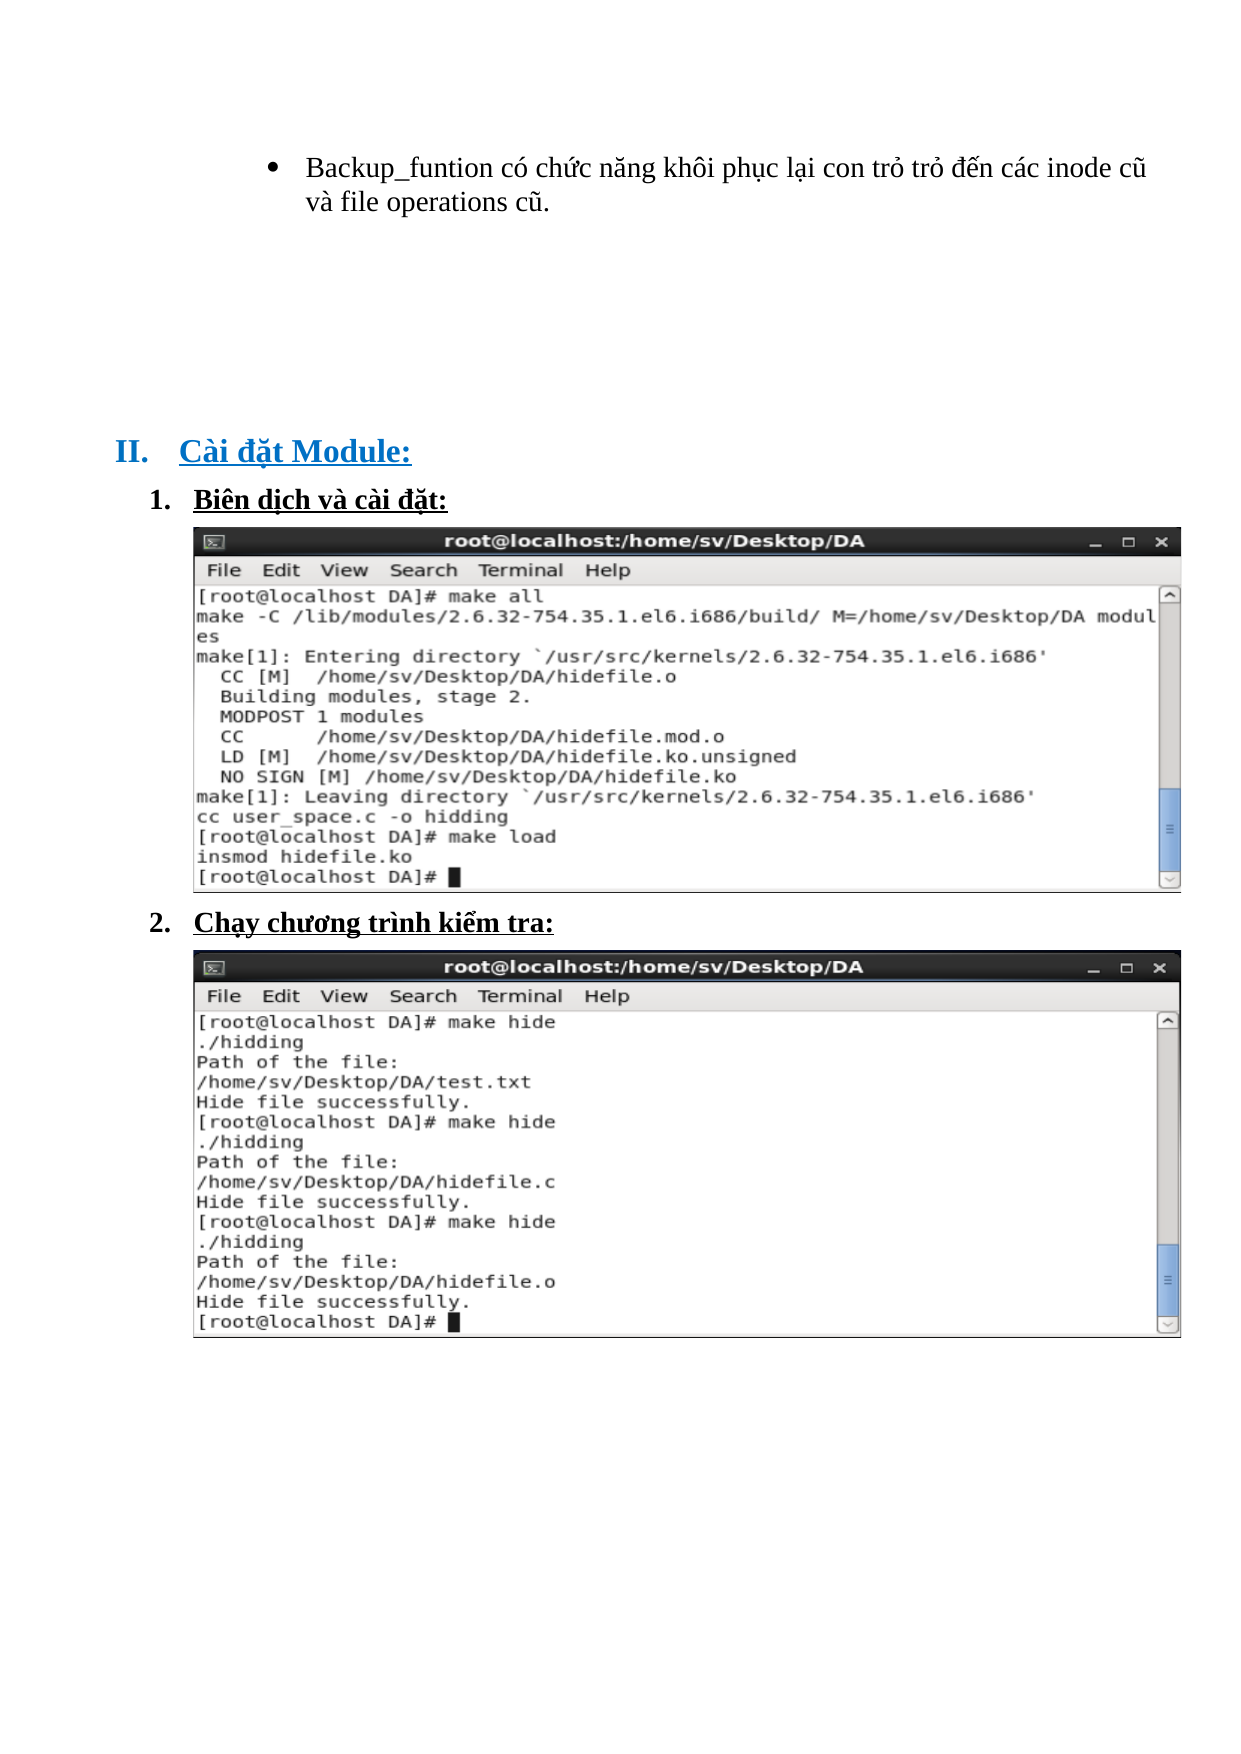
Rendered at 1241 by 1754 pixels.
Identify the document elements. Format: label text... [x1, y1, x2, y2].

list Backup_funtion có chức năng khôi phục lại con trỏ trỏ đến các inode cũ và file operations cũ. [268, 150, 1150, 217]
list Cài đặt Module: [149, 431, 1150, 469]
picture [193, 950, 1182, 1338]
list Chạy chương trình kiểm tra: [149, 905, 1150, 938]
picture [193, 527, 1182, 893]
list Biên dịch và cài đặt: [149, 482, 1150, 515]
